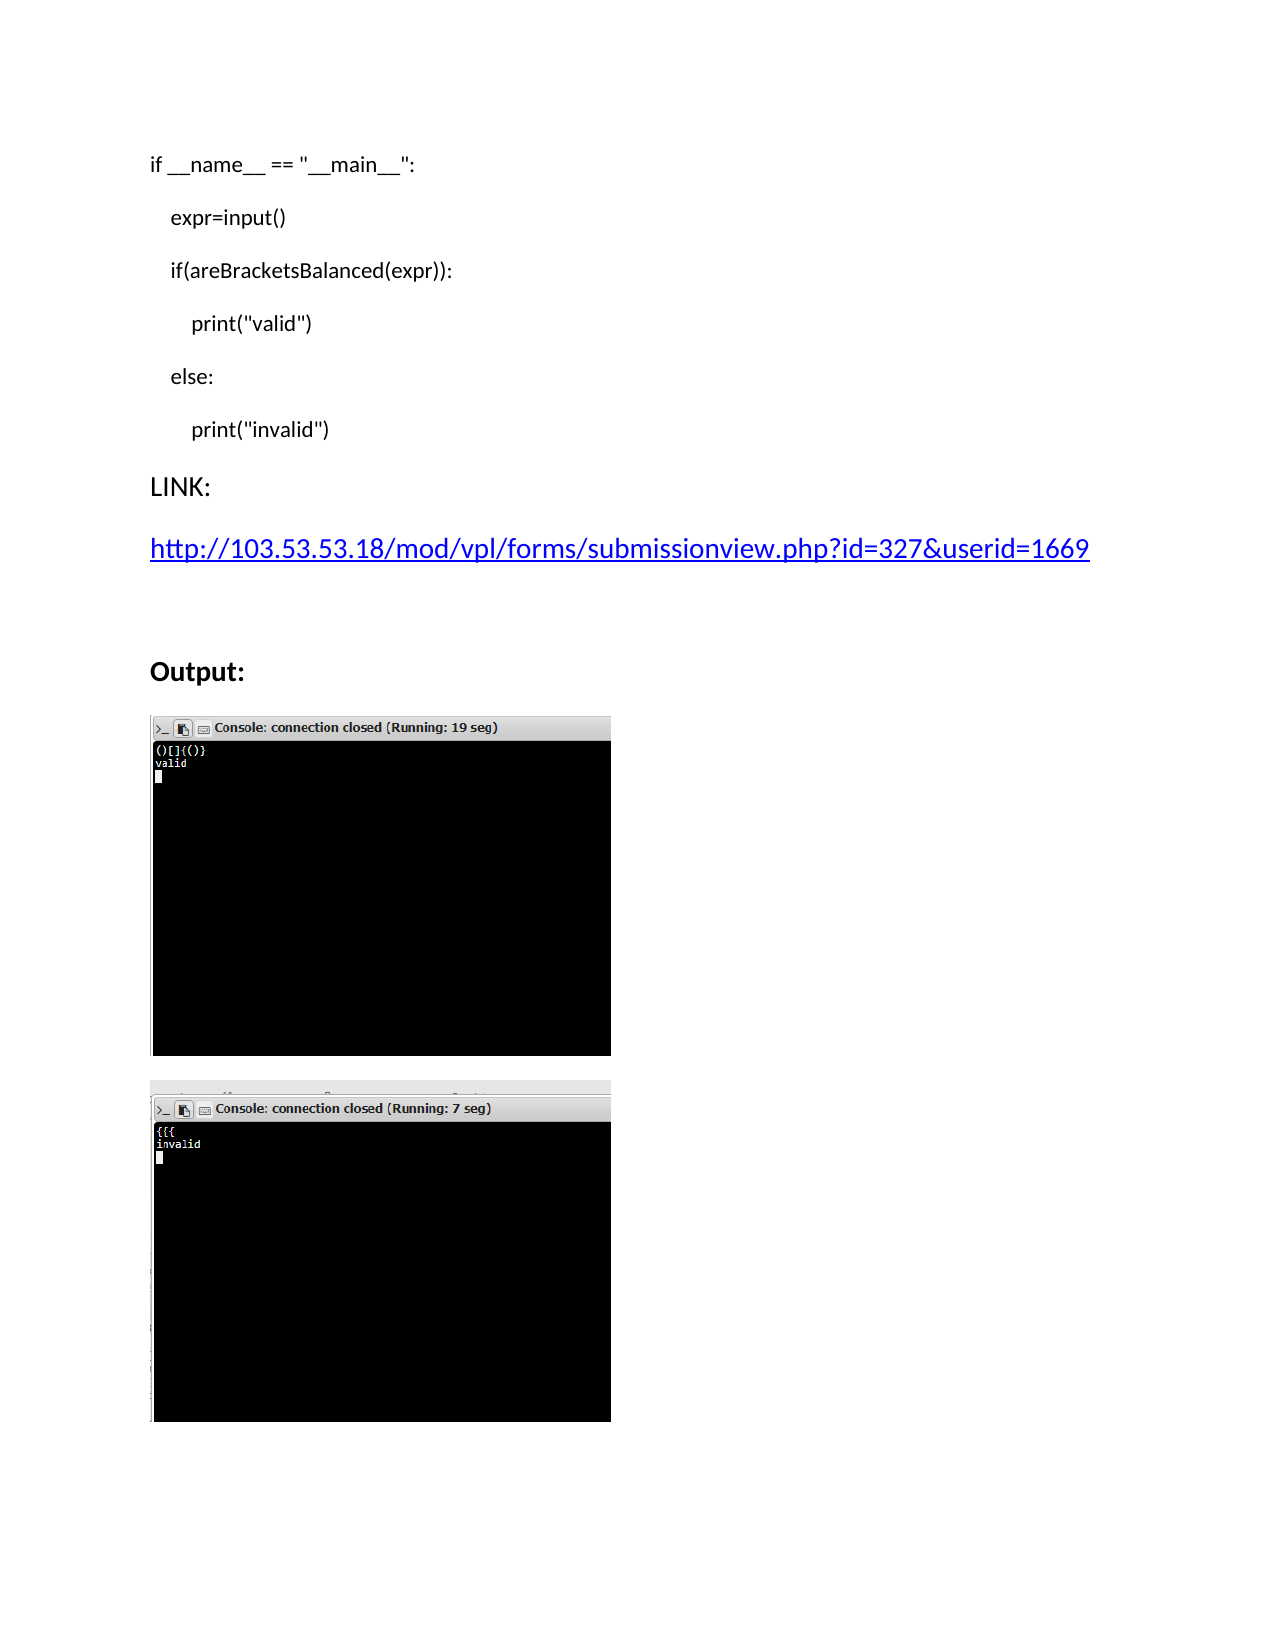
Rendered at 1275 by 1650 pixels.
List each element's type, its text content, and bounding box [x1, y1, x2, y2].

text print("invalid") [150, 415, 1125, 443]
text if __name__ == "__main__": [150, 150, 1125, 178]
text Output: [150, 653, 1125, 689]
picture [150, 715, 611, 1056]
text print("valid") [150, 309, 1125, 337]
text LINK: [150, 468, 1125, 504]
text http://103.53.53.18/mod/vpl/forms/submissionview.php?id=327&userid=1669 [150, 530, 1125, 566]
picture [150, 1080, 611, 1422]
text if(areBracketsBalanced(expr)): [150, 256, 1125, 284]
text else: [150, 362, 1125, 390]
text expr=input() [150, 203, 1125, 231]
